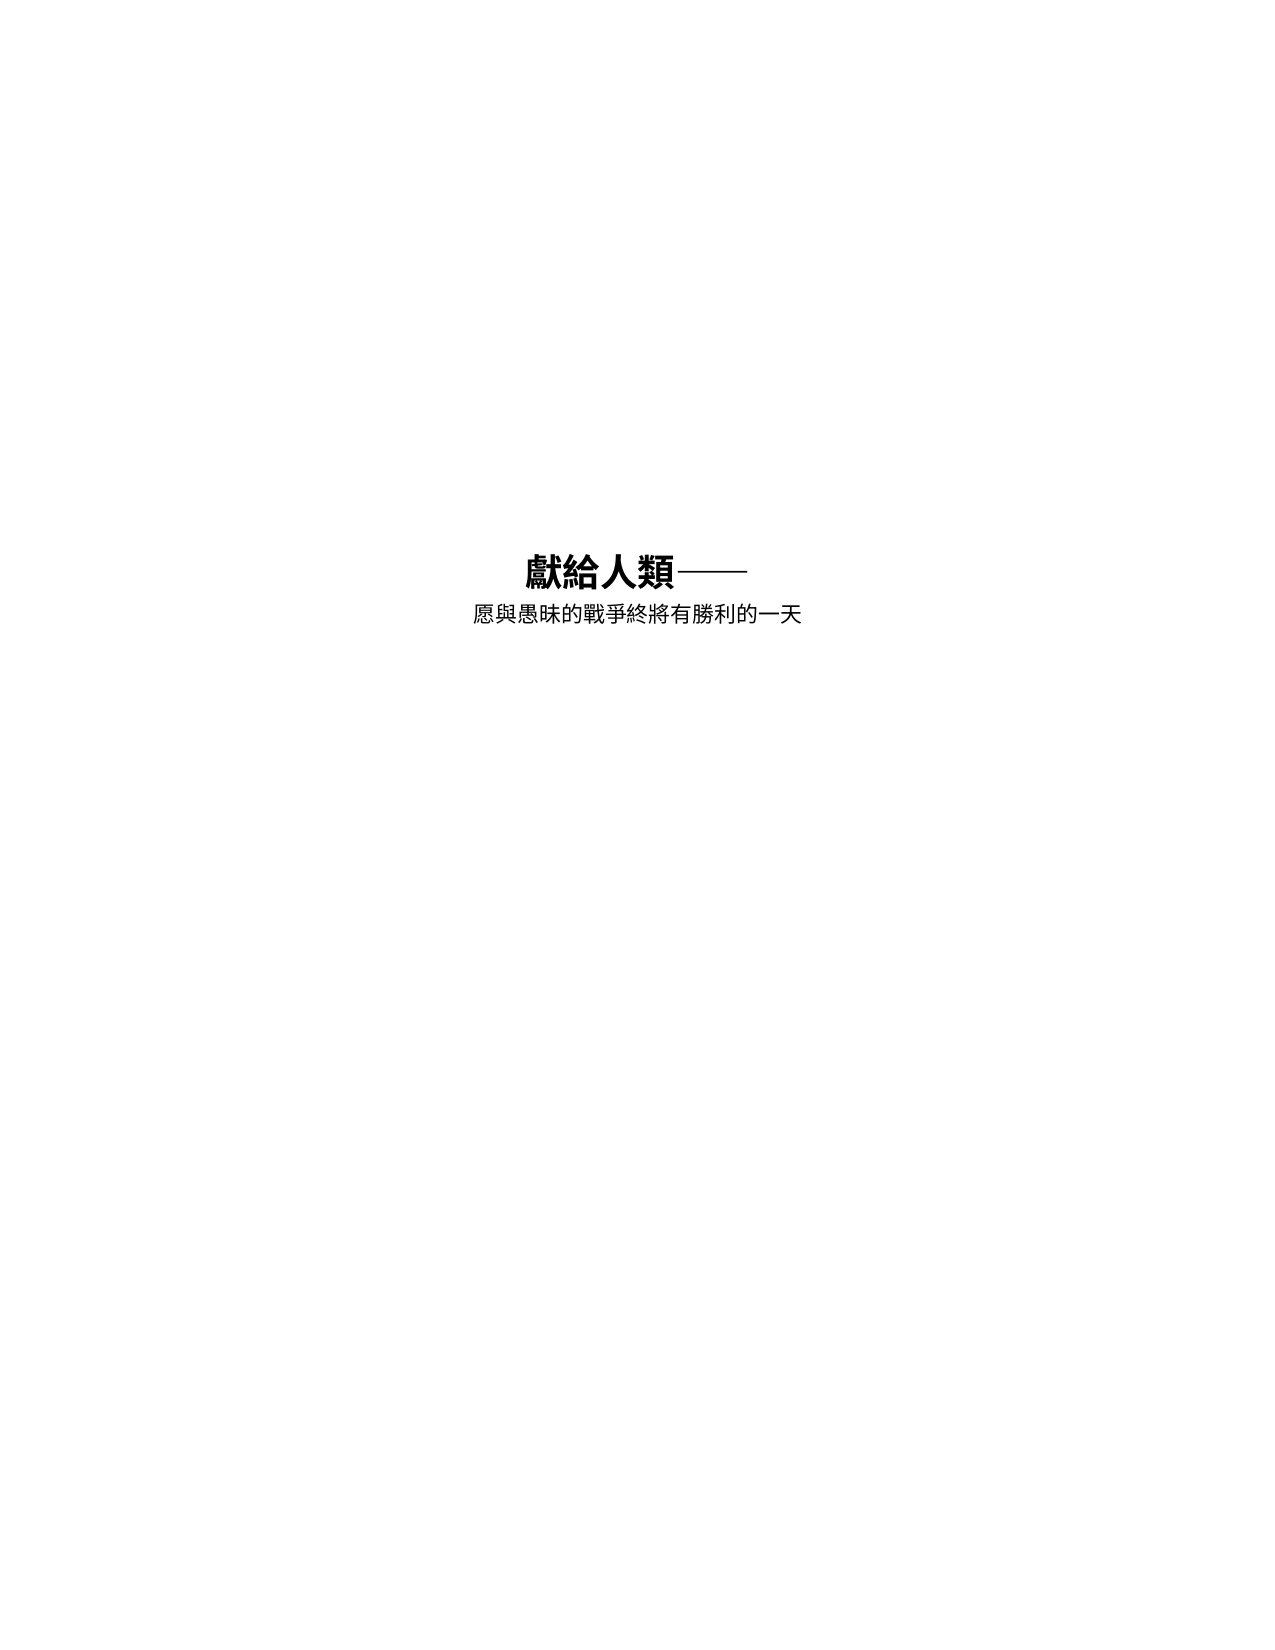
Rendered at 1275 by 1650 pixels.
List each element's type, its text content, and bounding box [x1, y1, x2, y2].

text 獻給人類—— [0, 543, 1275, 597]
text 愿與愚昧的戰爭終將有勝利的一天 [0, 597, 1275, 629]
